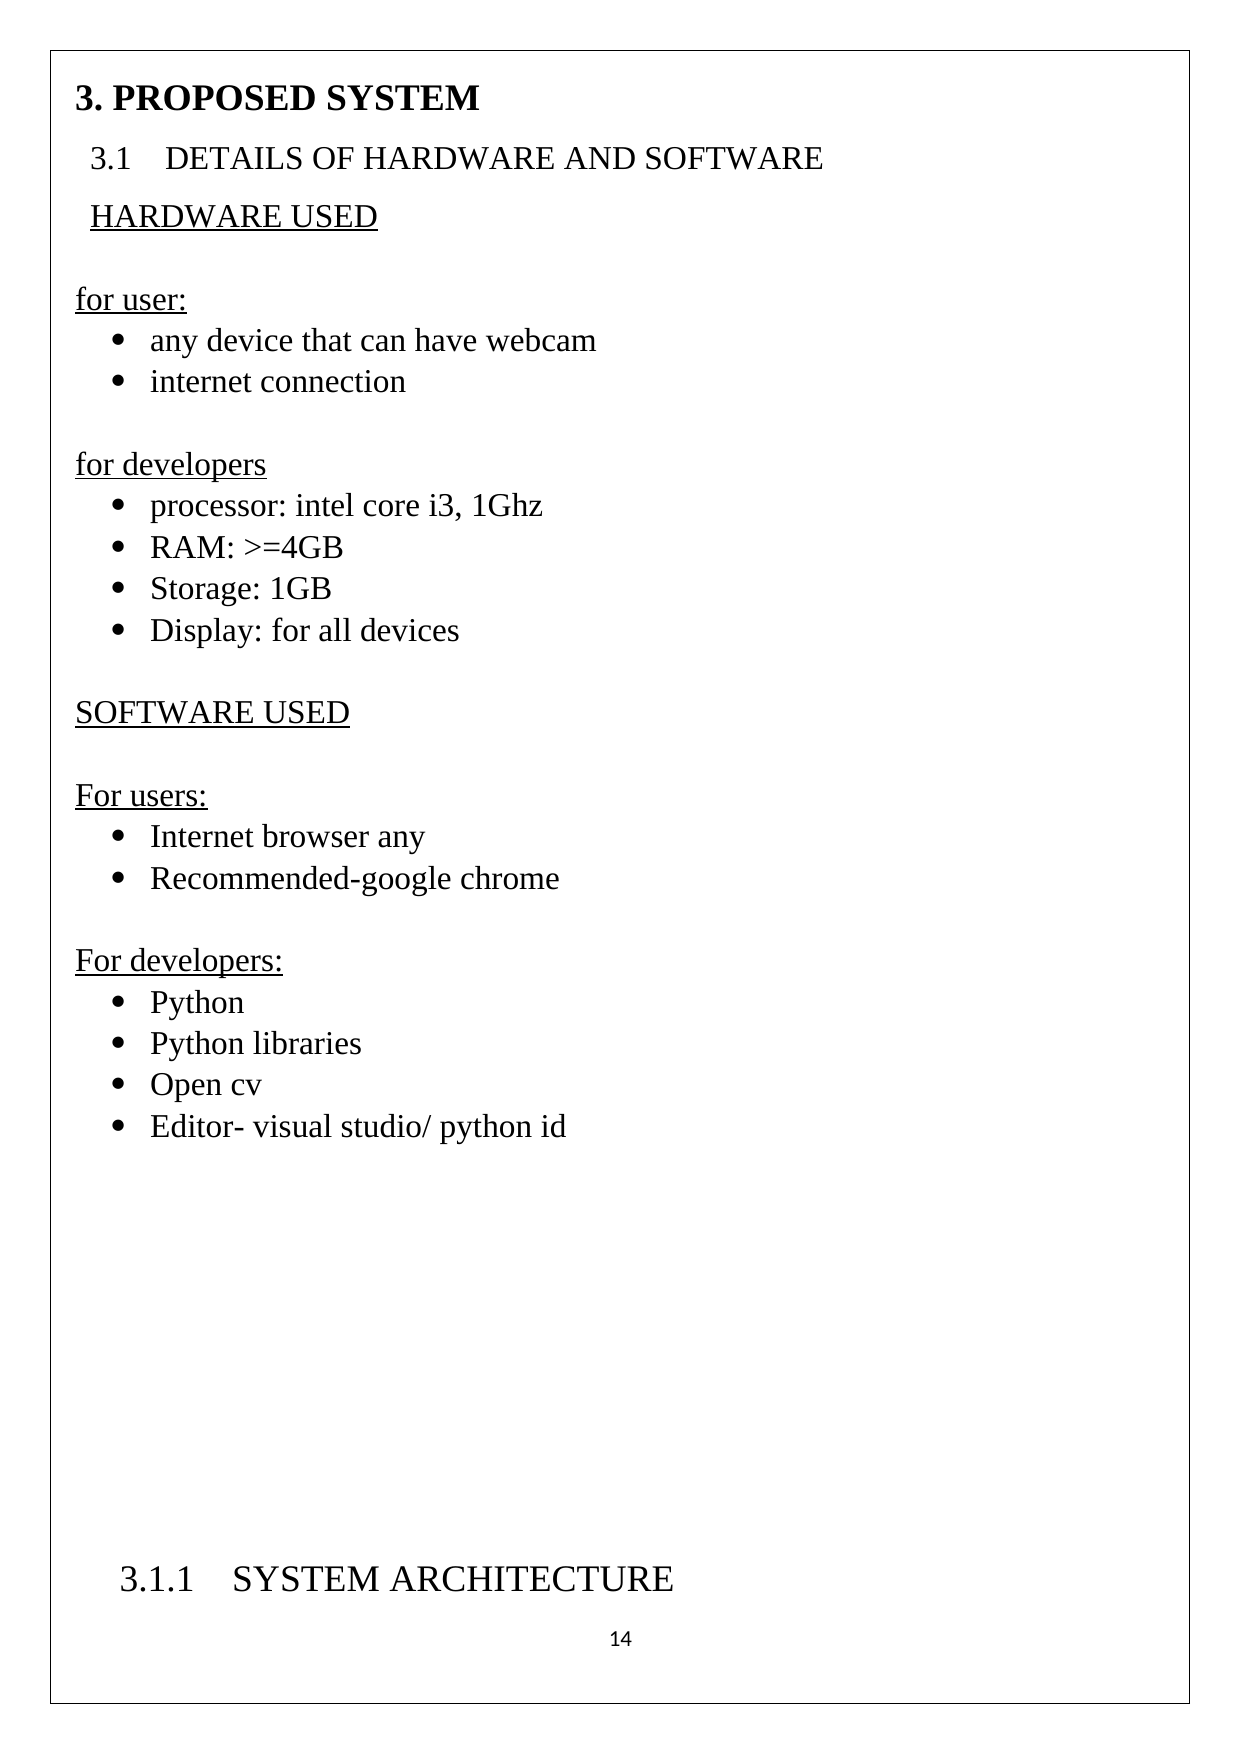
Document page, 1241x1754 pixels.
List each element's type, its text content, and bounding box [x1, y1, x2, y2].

list RAM: >=4GB [112, 527, 1165, 565]
text SOFTWARE USED [75, 692, 1165, 731]
list Recommended-google chrome [112, 858, 1165, 896]
list Editor- visual studio/ python id [112, 1106, 1165, 1144]
list Display: for all devices [112, 610, 1165, 648]
text HARDWARE USED [90, 196, 1165, 234]
list SYSTEM ARCHITECTURE [119, 1556, 1165, 1599]
text 3. PROPOSED SYSTEM [75, 75, 1165, 118]
text for user: [75, 279, 1165, 317]
list Internet browser any [112, 817, 1165, 855]
list Open cv [112, 1065, 1165, 1103]
list processor: intel core i3, 1Ghz [112, 486, 1165, 524]
list DETAILS OF HARDWARE AND SOFTWARE [90, 138, 1165, 177]
text for developers [75, 444, 1165, 483]
text For developers: [75, 941, 1165, 979]
list Storage: 1GB [112, 568, 1165, 607]
text For users: [75, 775, 1165, 813]
list internet connection [112, 362, 1165, 400]
list Python libraries [112, 1023, 1165, 1062]
list Python [112, 982, 1165, 1020]
list any device that can have webcam [112, 320, 1165, 359]
